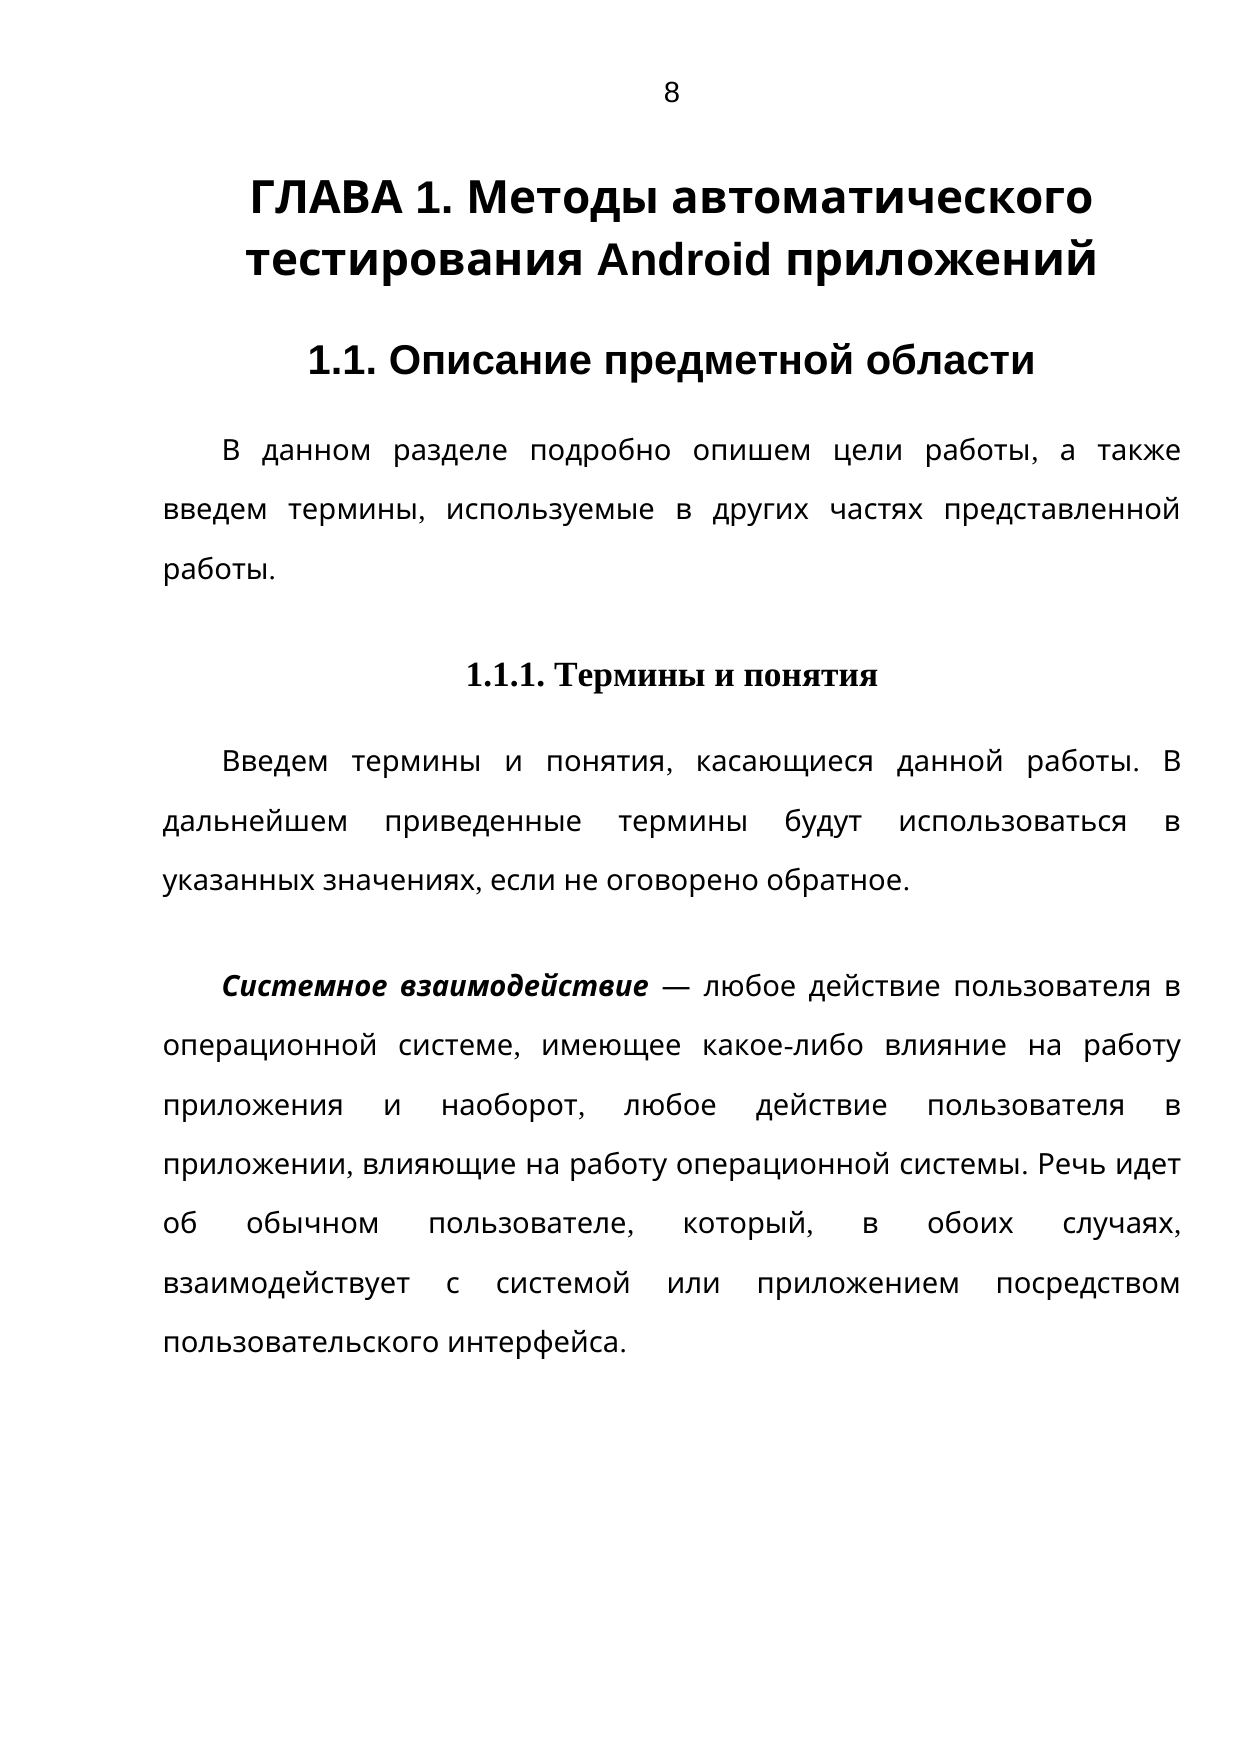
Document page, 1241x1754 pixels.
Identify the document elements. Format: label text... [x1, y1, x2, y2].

text 1.1. Описание предметной области [162, 335, 1181, 383]
text Системное взаимодействие — любое действие пользователя в операционной системе, имеющее какое-либо влияние на работу приложения и наоборот, любое действие пользователя в приложении, влияющие на работу операционной системы. Речь идет об обычном пользователе, который, в обоих случаях, взаимодействует с системой или приложением посредством пользовательского интерфейса. [162, 965, 1181, 1361]
text ГЛАВА 1. Методы автоматического тестирования Android приложений [162, 164, 1181, 289]
text 1.1.1. Термины и понятия [162, 653, 1181, 694]
text В данном разделе подробно опишем цели работы, а также введем термины, используемые в других частях представленной работы. [162, 429, 1181, 588]
text Введем термины и понятия, касающиеся данной работы. В дальнейшем приведенные термины будут использоваться в указанных значениях, если не оговорено обратное. [162, 740, 1181, 899]
